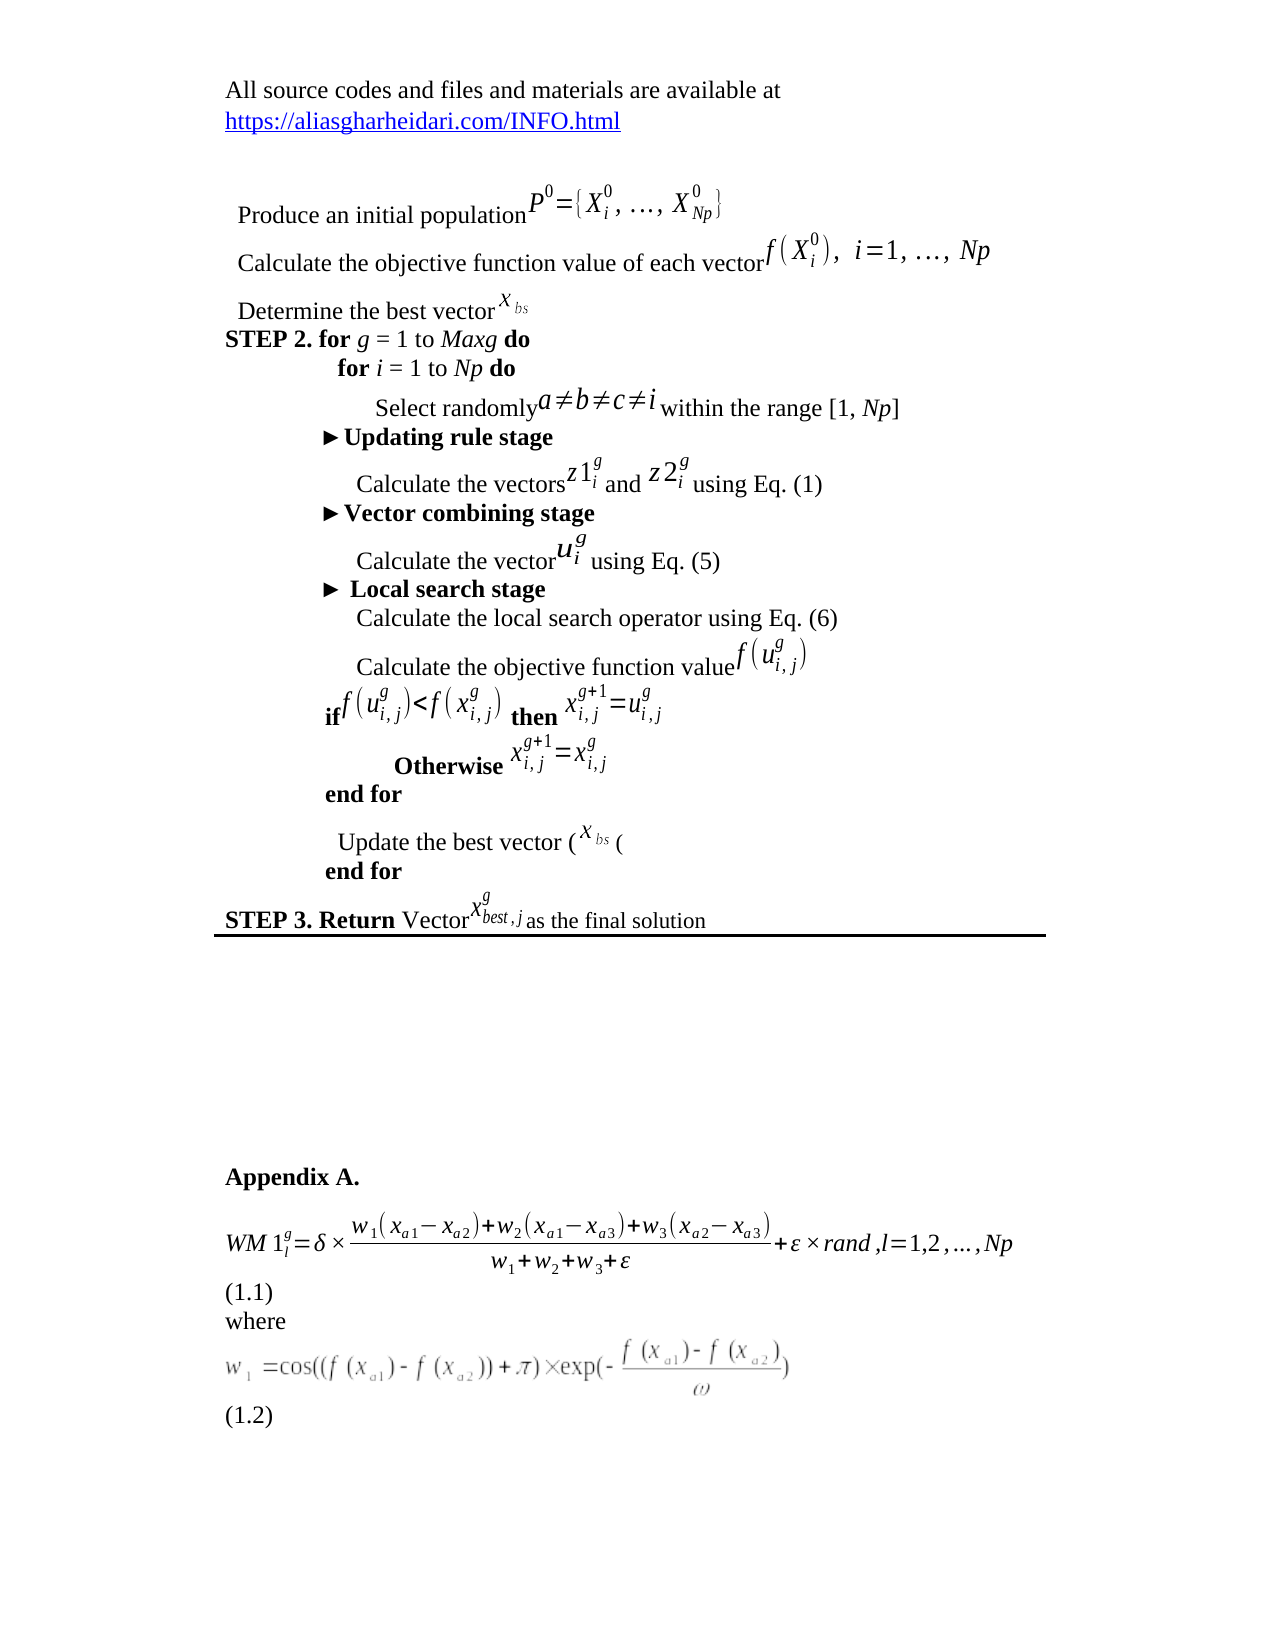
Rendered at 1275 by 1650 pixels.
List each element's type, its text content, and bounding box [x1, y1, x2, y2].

table_cell ►Vector combining stage [214, 498, 1046, 527]
text (1.2) [225, 1335, 1035, 1429]
table_cell Calculate the vectorusing Eq. (5) [214, 527, 1046, 574]
table_cell end for [214, 856, 1046, 885]
text (1.1) [225, 1210, 1035, 1306]
table_cell end for [214, 780, 1046, 808]
table_cell for i = 1 to Np do [214, 353, 1046, 382]
table_cell ► Local search stage [214, 575, 1046, 603]
text where [225, 1306, 1035, 1335]
table_cell Produce an initial population [214, 182, 1046, 229]
table_cell ►Updating rule stage [214, 422, 1046, 451]
table_cell Calculate the objective function value of each vector [214, 229, 1046, 277]
table_cell Calculate the local search operator using Eq. (6) [214, 603, 1046, 632]
text Appendix A. [225, 1162, 1035, 1191]
table_cell Otherwise [214, 730, 1046, 779]
table_cell STEP 2. for g = 1 to Maxg do [214, 325, 1046, 353]
table_cell Calculate the vectorsand using Eq. (1) [214, 451, 1046, 498]
table_cell Determine the best vector [214, 277, 1046, 324]
table_cell Calculate the objective function value [214, 632, 1046, 681]
table_cell STEP 3. Return Vectoras the final solution [214, 885, 1046, 934]
table_cell Update the best vector (( [214, 808, 1046, 856]
table_cell if then [214, 681, 1046, 730]
table_cell Select randomlywithin the range [1, Np] [214, 382, 1046, 422]
